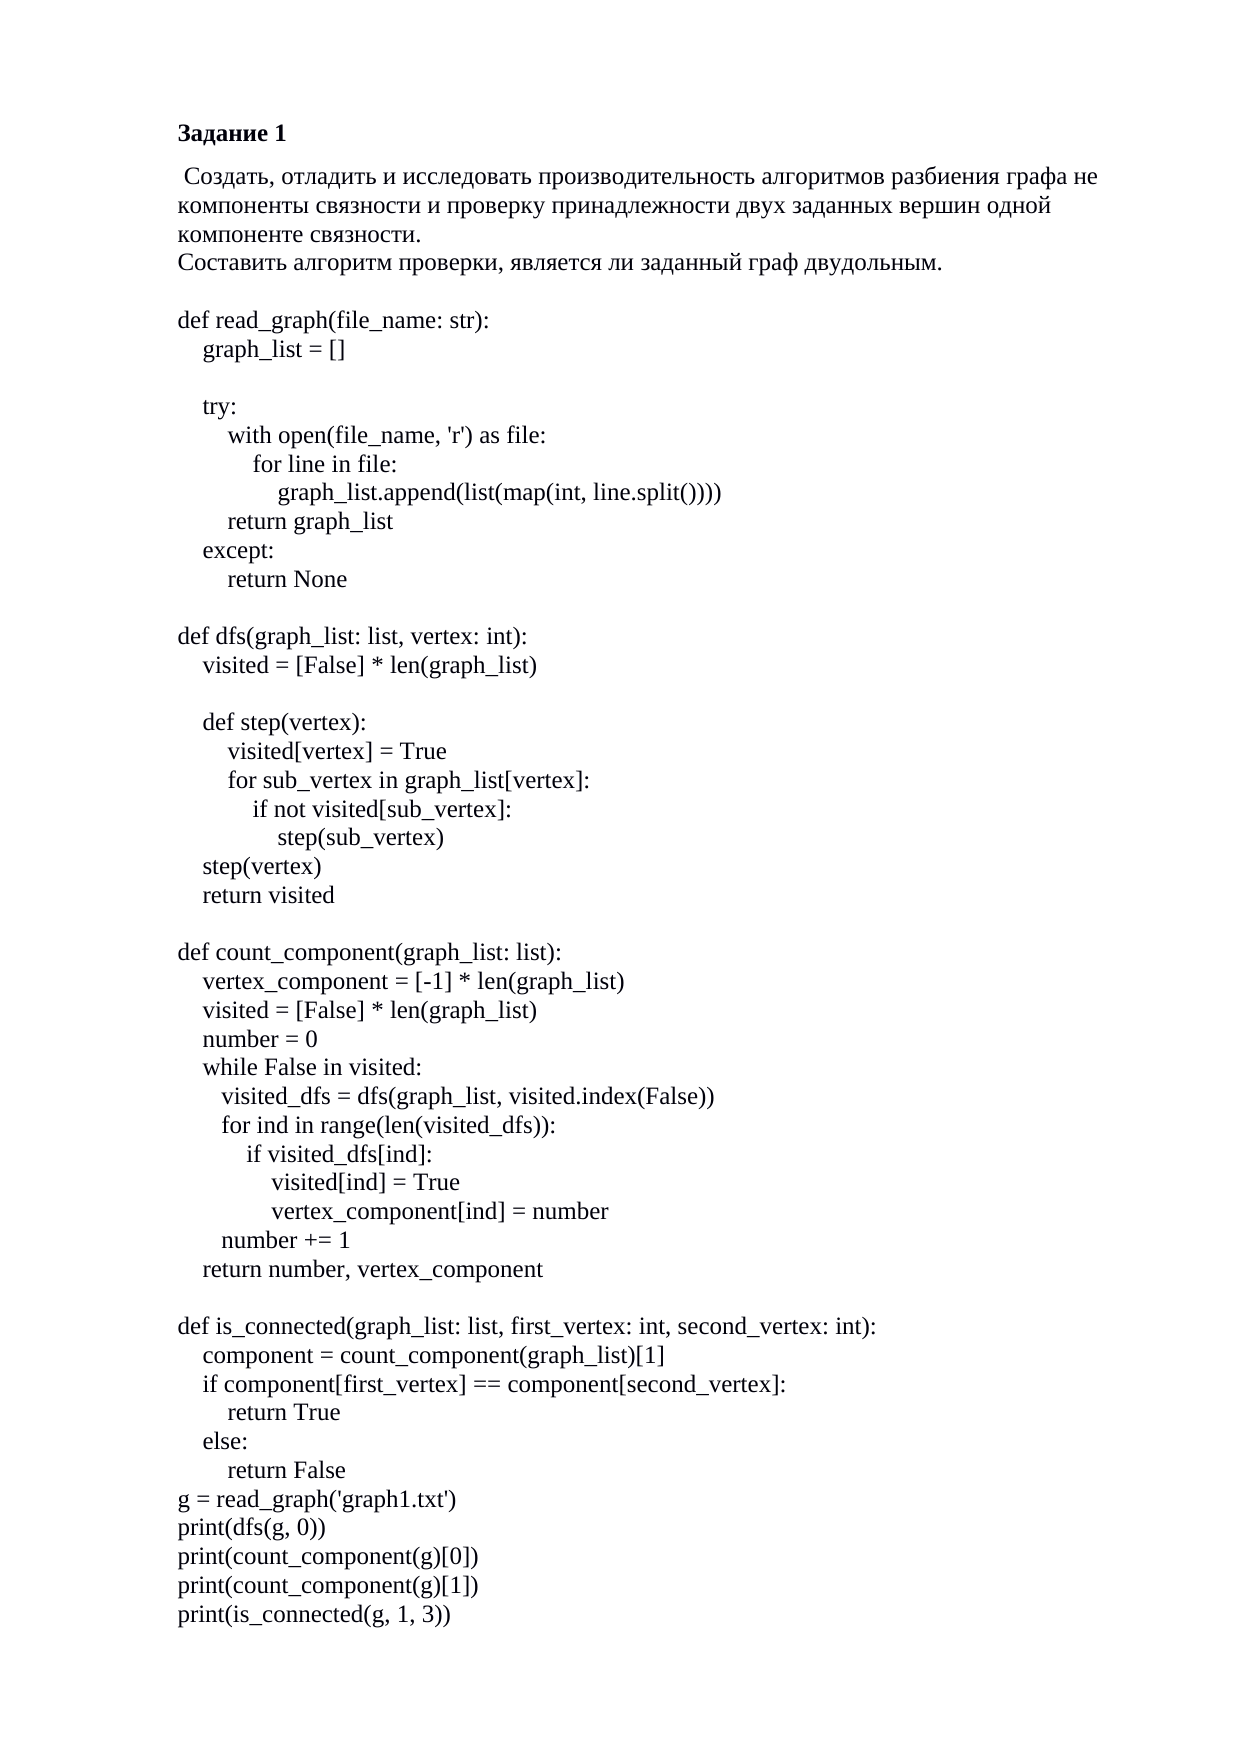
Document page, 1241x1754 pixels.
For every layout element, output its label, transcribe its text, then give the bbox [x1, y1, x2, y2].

text print(count_component(g)[0]) [177, 1541, 1152, 1570]
text Задание 1 [177, 118, 1152, 147]
text def is_connected(graph_list: list, first_vertex: int, second_vertex: int): [177, 1311, 1152, 1340]
text visited_dfs = dfs(graph_list, visited.index(False)) [177, 1081, 1152, 1110]
text return None [177, 564, 1152, 592]
text Создать, отладить и исследовать производительность алгоритмов разбиения графа не компоненты связности и проверку принадлежности двух заданных вершин одной компоненте связности. [177, 161, 1152, 247]
text graph_list = [] [177, 334, 1152, 362]
text visited = [False] * len(graph_list) [177, 995, 1152, 1024]
text while False in visited: [177, 1052, 1152, 1081]
text def read_graph(file_name: str): [177, 305, 1152, 334]
text try: [177, 391, 1152, 420]
text return True [177, 1397, 1152, 1426]
text visited[vertex] = True [177, 736, 1152, 765]
text visited[ind] = True [177, 1167, 1152, 1196]
text return graph_list [177, 506, 1152, 535]
text visited = [False] * len(graph_list) [177, 650, 1152, 679]
text g = read_graph('graph1.txt') [177, 1484, 1152, 1512]
text for ind in range(len(visited_dfs)): [177, 1110, 1152, 1139]
text vertex_component[ind] = number [177, 1196, 1152, 1225]
text except: [177, 535, 1152, 564]
text step(vertex) [177, 851, 1152, 880]
text print(dfs(g, 0)) [177, 1512, 1152, 1541]
text print(is_connected(g, 1, 3)) [177, 1599, 1152, 1627]
text else: [177, 1426, 1152, 1455]
text number = 0 [177, 1024, 1152, 1052]
text component = count_component(graph_list)[1] [177, 1340, 1152, 1369]
text step(sub_vertex) [177, 822, 1152, 851]
text return visited [177, 880, 1152, 909]
text vertex_component = [-1] * len(graph_list) [177, 966, 1152, 995]
text with open(file_name, 'r') as file: [177, 420, 1152, 449]
text return False [177, 1455, 1152, 1484]
text graph_list.append(list(map(int, line.split()))) [177, 477, 1152, 506]
text if not visited[sub_vertex]: [177, 794, 1152, 822]
text def step(vertex): [177, 707, 1152, 736]
text if visited_dfs[ind]: [177, 1139, 1152, 1167]
text if component[first_vertex] == component[second_vertex]: [177, 1369, 1152, 1397]
text def count_component(graph_list: list): [177, 937, 1152, 966]
text def dfs(graph_list: list, vertex: int): [177, 621, 1152, 650]
text Составить алгоритм проверки, является ли заданный граф двудольным. [177, 247, 1152, 276]
text for line in file: [177, 449, 1152, 477]
text return number, vertex_component [177, 1254, 1152, 1282]
text number += 1 [177, 1225, 1152, 1254]
text for sub_vertex in graph_list[vertex]: [177, 765, 1152, 794]
text print(count_component(g)[1]) [177, 1570, 1152, 1599]
